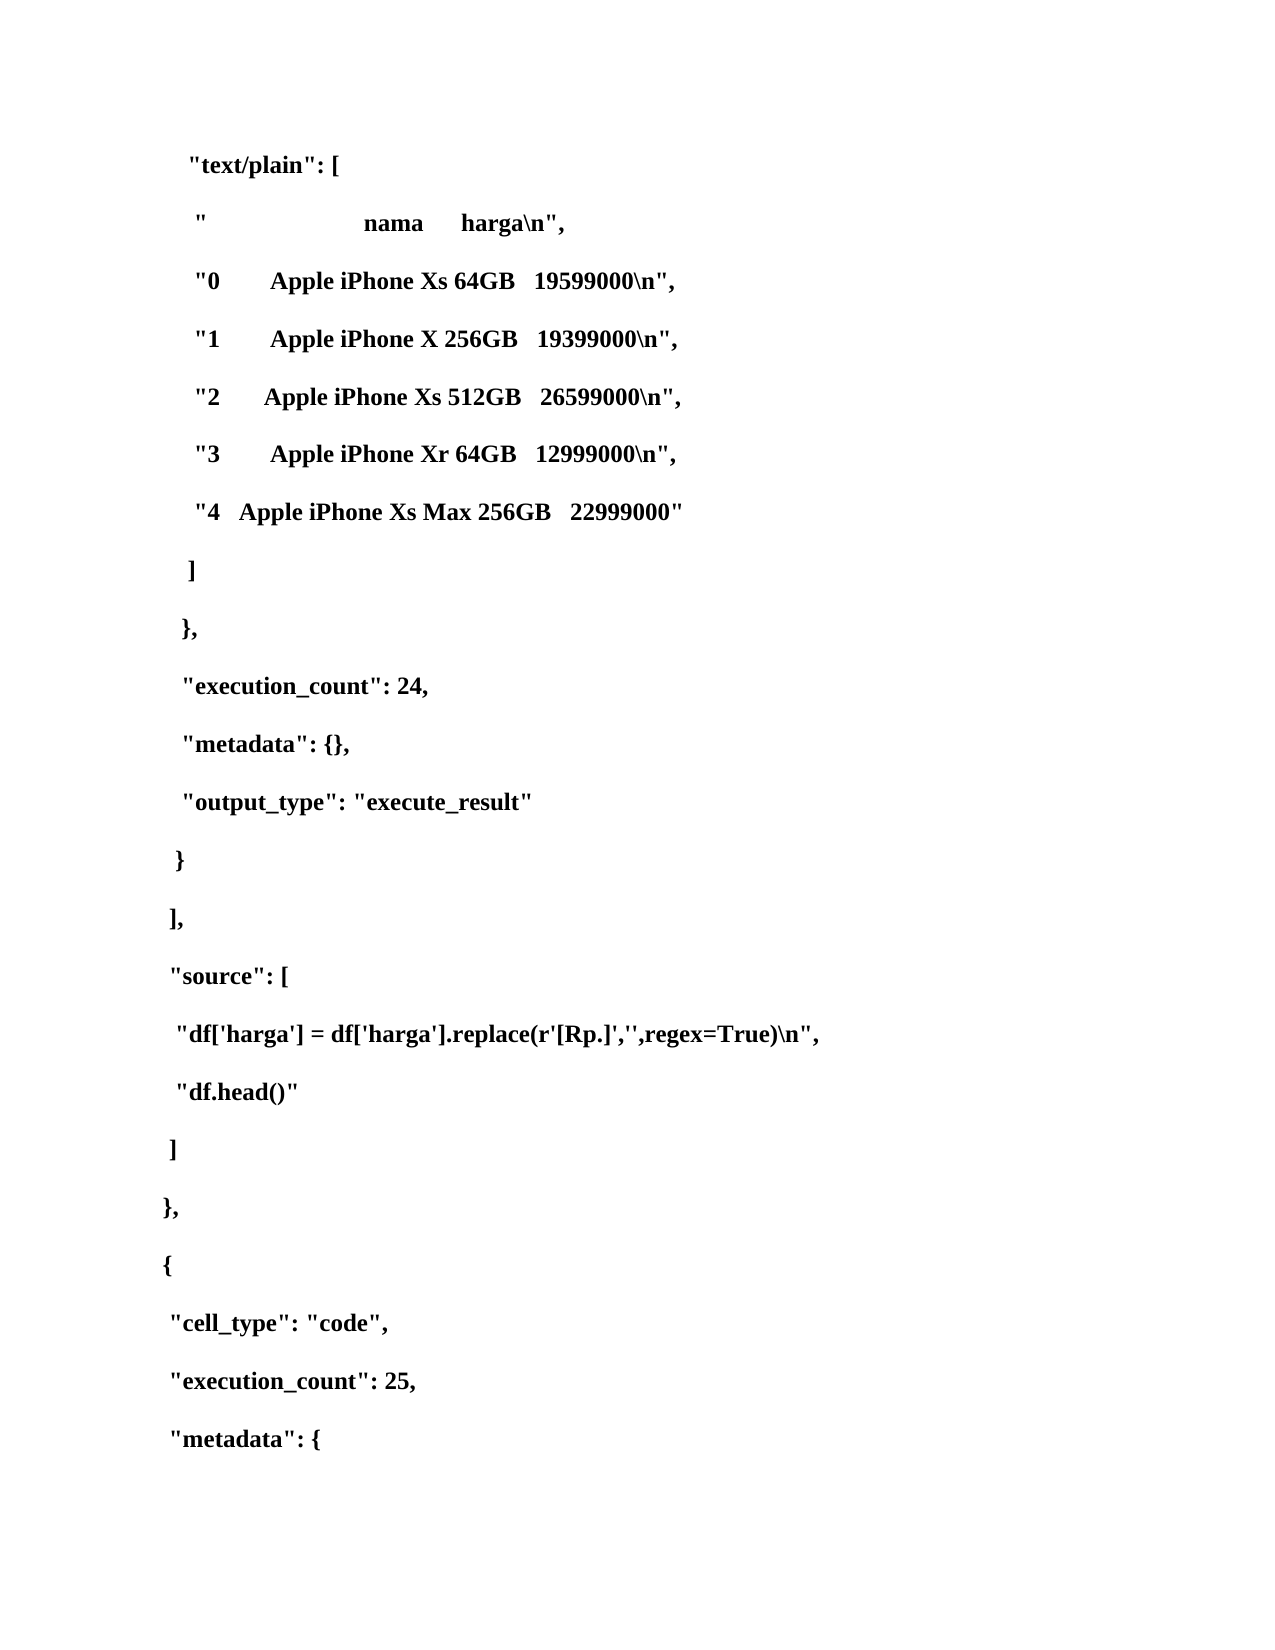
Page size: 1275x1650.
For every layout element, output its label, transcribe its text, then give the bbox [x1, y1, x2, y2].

text "output_type": "execute_result" [150, 787, 1125, 816]
text "source": [ [150, 961, 1125, 989]
text }, [150, 613, 1125, 642]
text }, [150, 1192, 1125, 1221]
text "metadata": {}, [150, 729, 1125, 758]
text ], [150, 903, 1125, 932]
text "execution_count": 25, [150, 1366, 1125, 1395]
text "df['harga'] = df['harga'].replace(r'[Rp.]','',regex=True)\n", [150, 1019, 1125, 1047]
text "4 Apple iPhone Xs Max 256GB 22999000" [150, 497, 1125, 526]
text "0 Apple iPhone Xs 64GB 19599000\n", [150, 266, 1125, 294]
text "1 Apple iPhone X 256GB 19399000\n", [150, 324, 1125, 352]
text ] [150, 555, 1125, 584]
text "df.head()" [150, 1077, 1125, 1105]
text ] [150, 1134, 1125, 1163]
text "text/plain": [ [150, 150, 1125, 179]
text "cell_type": "code", [150, 1308, 1125, 1337]
text "metadata": { [150, 1424, 1125, 1453]
text "2 Apple iPhone Xs 512GB 26599000\n", [150, 382, 1125, 410]
text { [150, 1250, 1125, 1279]
text " nama harga\n", [150, 208, 1125, 237]
text } [150, 845, 1125, 874]
text "3 Apple iPhone Xr 64GB 12999000\n", [150, 439, 1125, 468]
text "execution_count": 24, [150, 671, 1125, 700]
